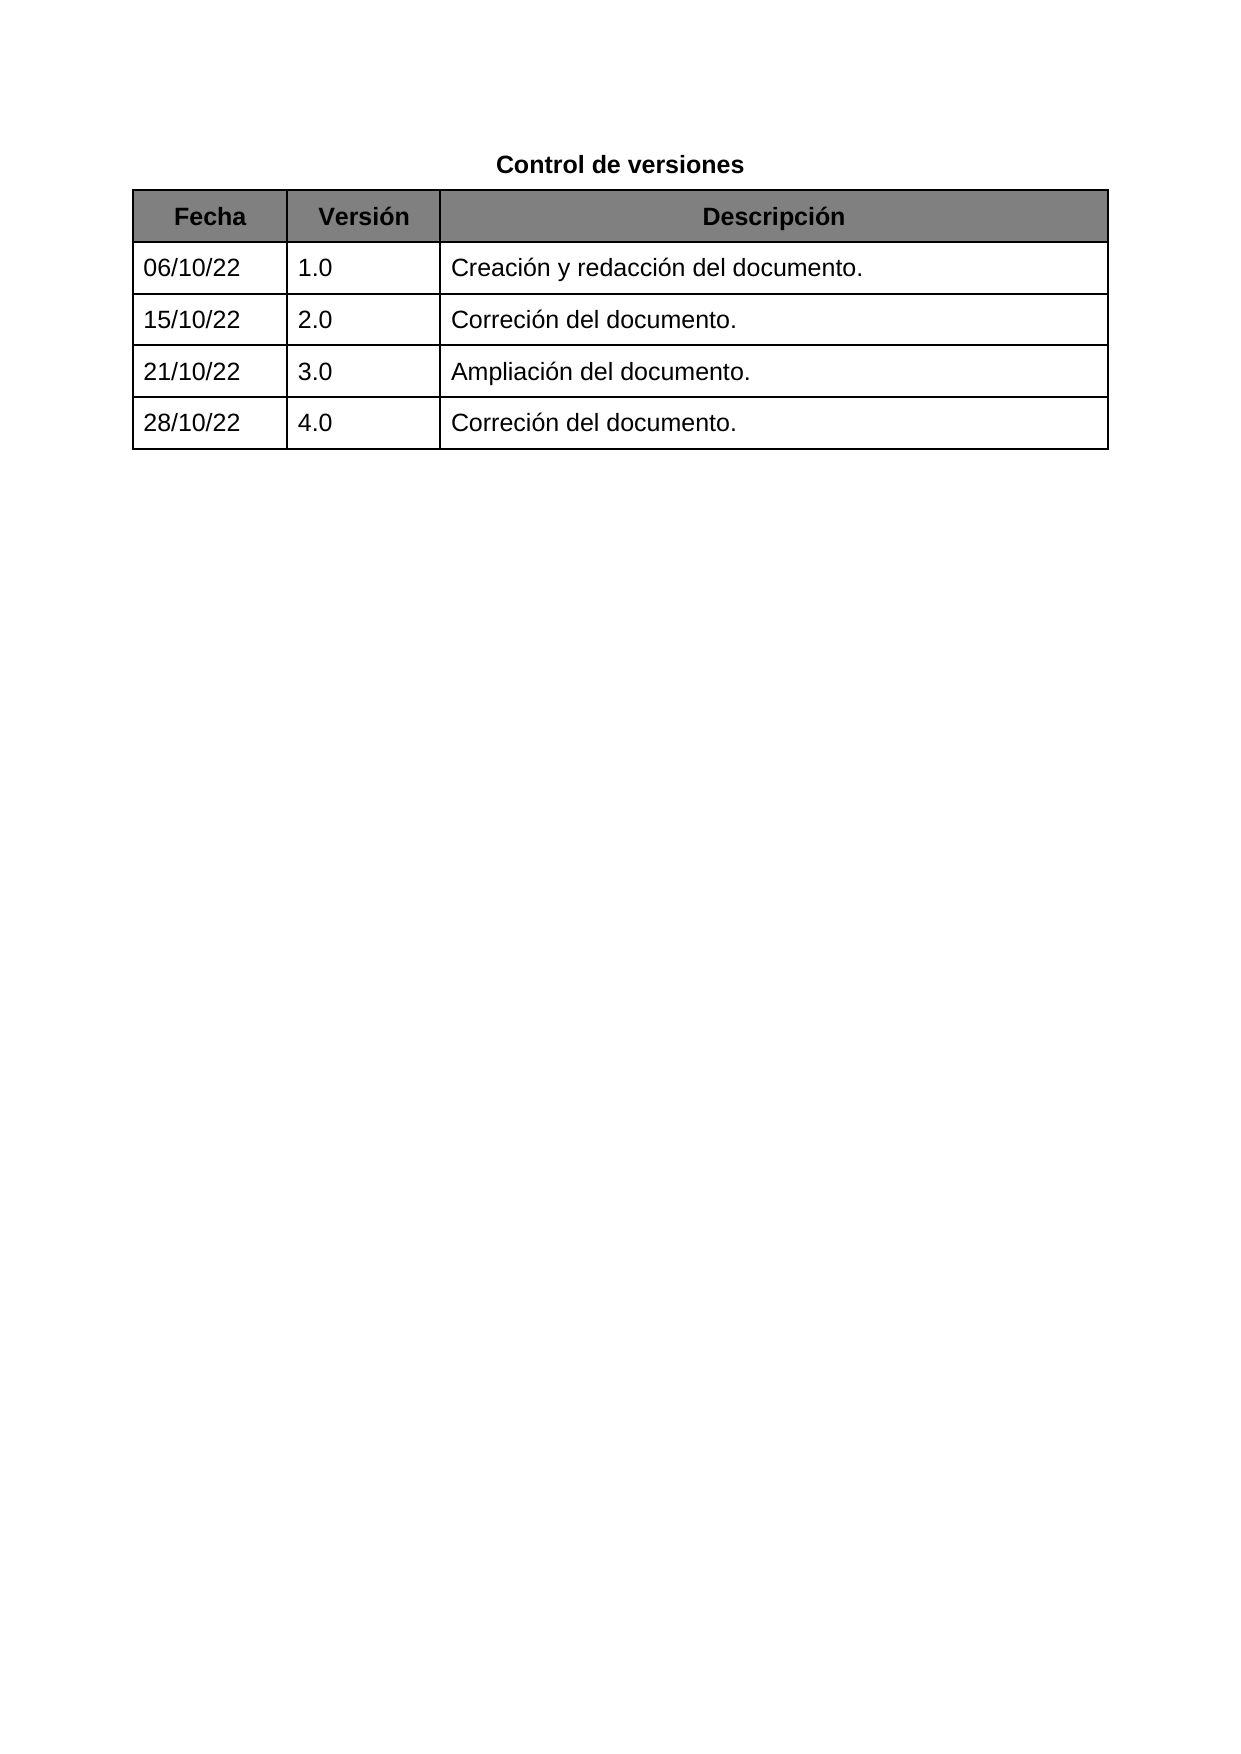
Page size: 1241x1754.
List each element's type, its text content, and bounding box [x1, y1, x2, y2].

table_header Versión [288, 191, 439, 241]
table_cell 28/10/22 [134, 398, 286, 448]
table_cell Correción del documento. [441, 398, 1107, 448]
table_cell Correción del documento. [441, 295, 1107, 344]
table_cell 21/10/22 [134, 346, 286, 396]
table_cell Ampliación del documento. [441, 346, 1107, 396]
table_header Fecha [134, 191, 286, 241]
table_cell 15/10/22 [134, 295, 286, 344]
table_cell 1.0 [288, 243, 439, 293]
title Control de versiones [150, 150, 1090, 179]
table_header Descripción [441, 191, 1107, 241]
table_cell 3.0 [288, 346, 439, 396]
table_cell Creación y redacción del documento. [441, 243, 1107, 293]
table_cell 06/10/22 [134, 243, 286, 293]
table_cell 2.0 [288, 295, 439, 344]
table_cell 4.0 [288, 398, 439, 448]
